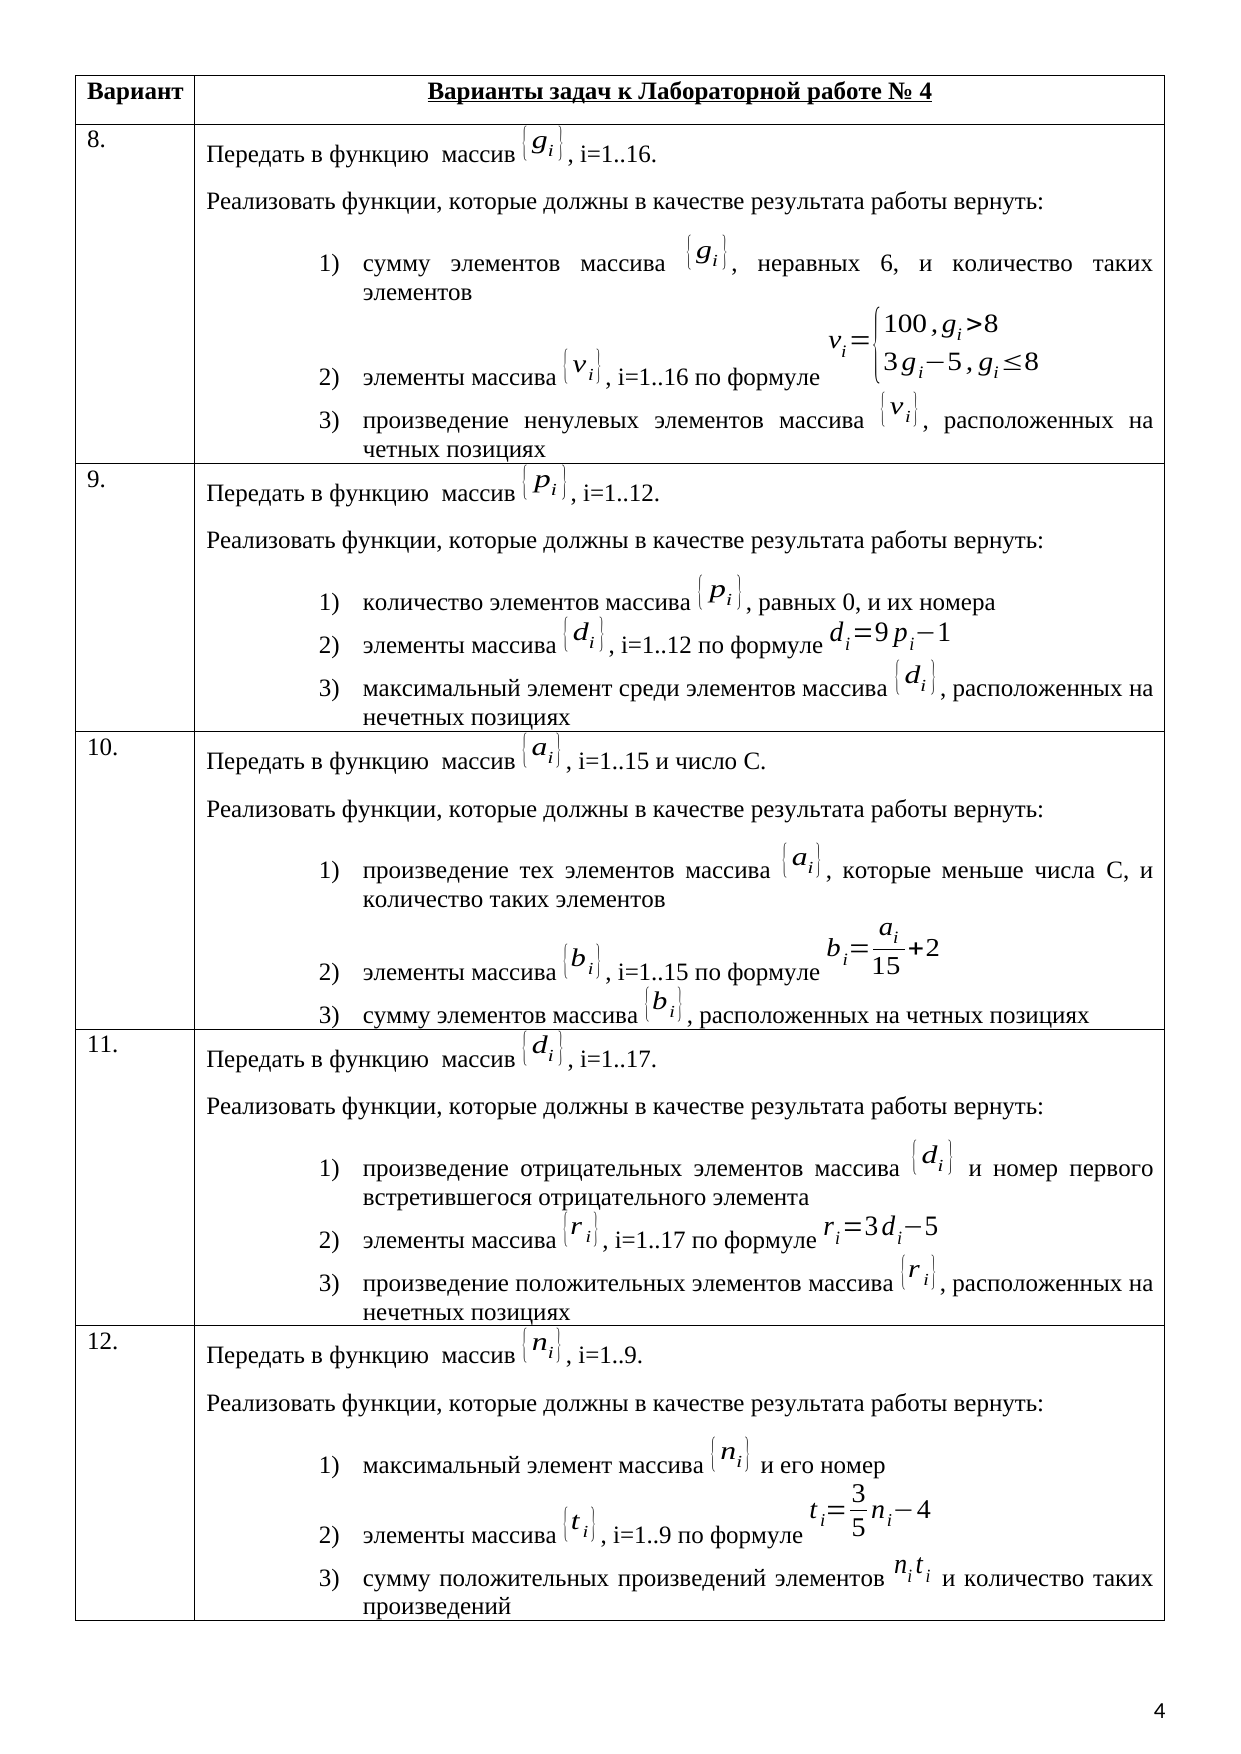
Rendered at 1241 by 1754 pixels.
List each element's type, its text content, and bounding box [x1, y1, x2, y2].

table_cell [76, 464, 194, 731]
table_cell [76, 732, 194, 1028]
table_cell Передать в функцию массив , i=1..15 и число C. Реализовать функции, которые должны в качестве результата работы вернуть: произведение тех элементов массива , которые меньше числа C, и количество таких элементов элементы массива , i=1..15 по формуле сумму элементов массива , расположенных на четных позициях [195, 732, 1164, 1028]
table_cell Передать в функцию массив , i=1..17. Реализовать функции, которые должны в качестве результата работы вернуть: произведение отрицательных элементов массива и номер первого встретившегося отрицательного элемента элементы массива , i=1..17 по формуле произведение положительных элементов массива , расположенных на нечетных позициях [195, 1030, 1164, 1325]
table_cell [76, 1326, 194, 1620]
table_cell Передать в функцию массив , i=1..9. Реализовать функции, которые должны в качестве результата работы вернуть: максимальный элемент массива и его номер элементы массива , i=1..9 по формуле сумму положительных произведений элементов и количество таких произведений [195, 1326, 1164, 1620]
table_header Варианты задач к Лабораторной работе № 4 [195, 76, 1164, 123]
table_header Вариант [76, 76, 194, 123]
table_cell Передать в функцию массив , i=1..16. Реализовать функции, которые должны в качестве результата работы вернуть: сумму элементов массива , неравных 6, и количество таких элементов элементы массива , i=1..16 по формуле произведение ненулевых элементов массива , расположенных на четных позициях [195, 125, 1164, 463]
table_cell [76, 1030, 194, 1325]
table_cell Передать в функцию массив , i=1..12. Реализовать функции, которые должны в качестве результата работы вернуть: количество элементов массива , равных 0, и их номера элементы массива , i=1..12 по формуле максимальный элемент среди элементов массива , расположенных на нечетных позициях [195, 464, 1164, 731]
table_cell [76, 125, 194, 463]
